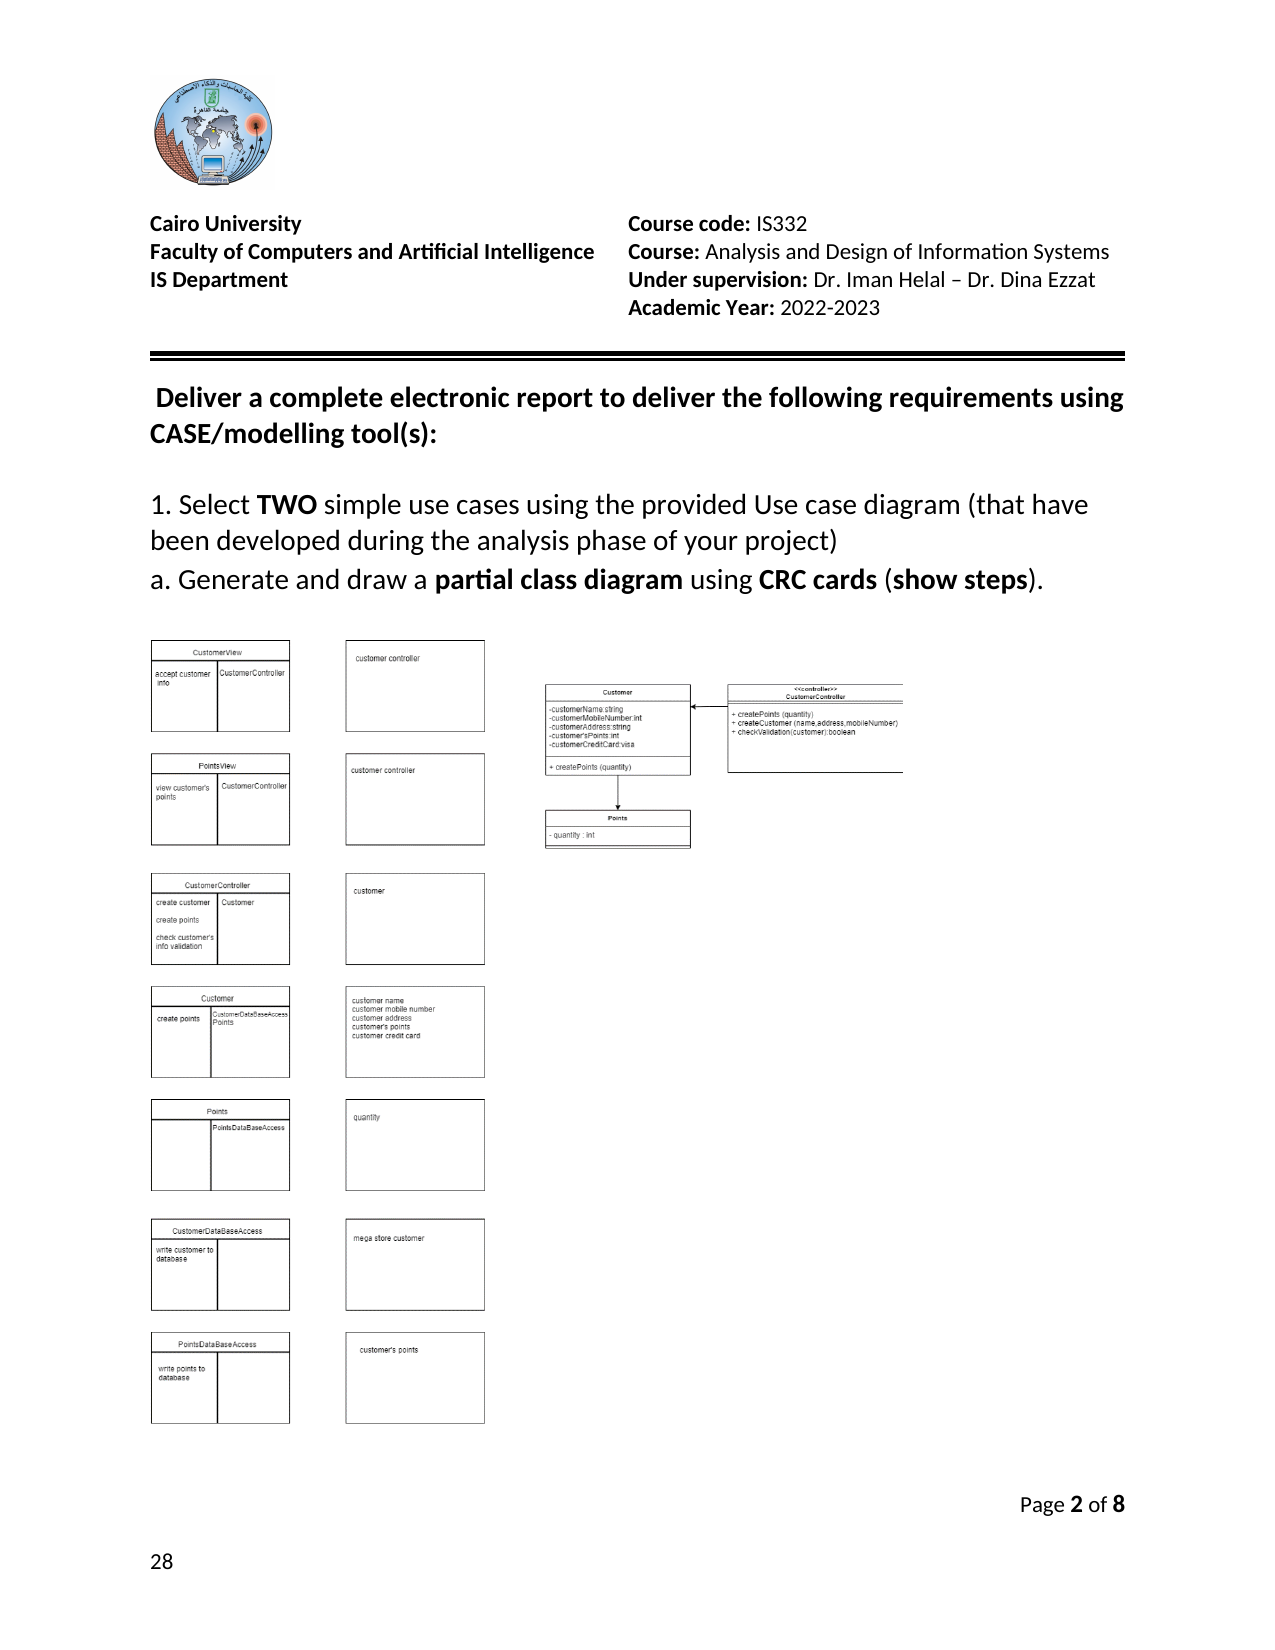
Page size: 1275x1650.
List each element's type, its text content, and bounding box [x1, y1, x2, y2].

text Deliver a complete electronic report to deliver the following requirements using CASE/modelling tool(s): [150, 379, 1125, 451]
text 1. Select TWO simple use cases using the provided Use case diagram (that have been developed during the analysis phase of your project) [150, 486, 1125, 557]
picture [150, 75, 276, 190]
picture [150, 640, 903, 1424]
text a. Generate and draw a partial class diagram using CRC cards (show steps). [150, 561, 1125, 597]
